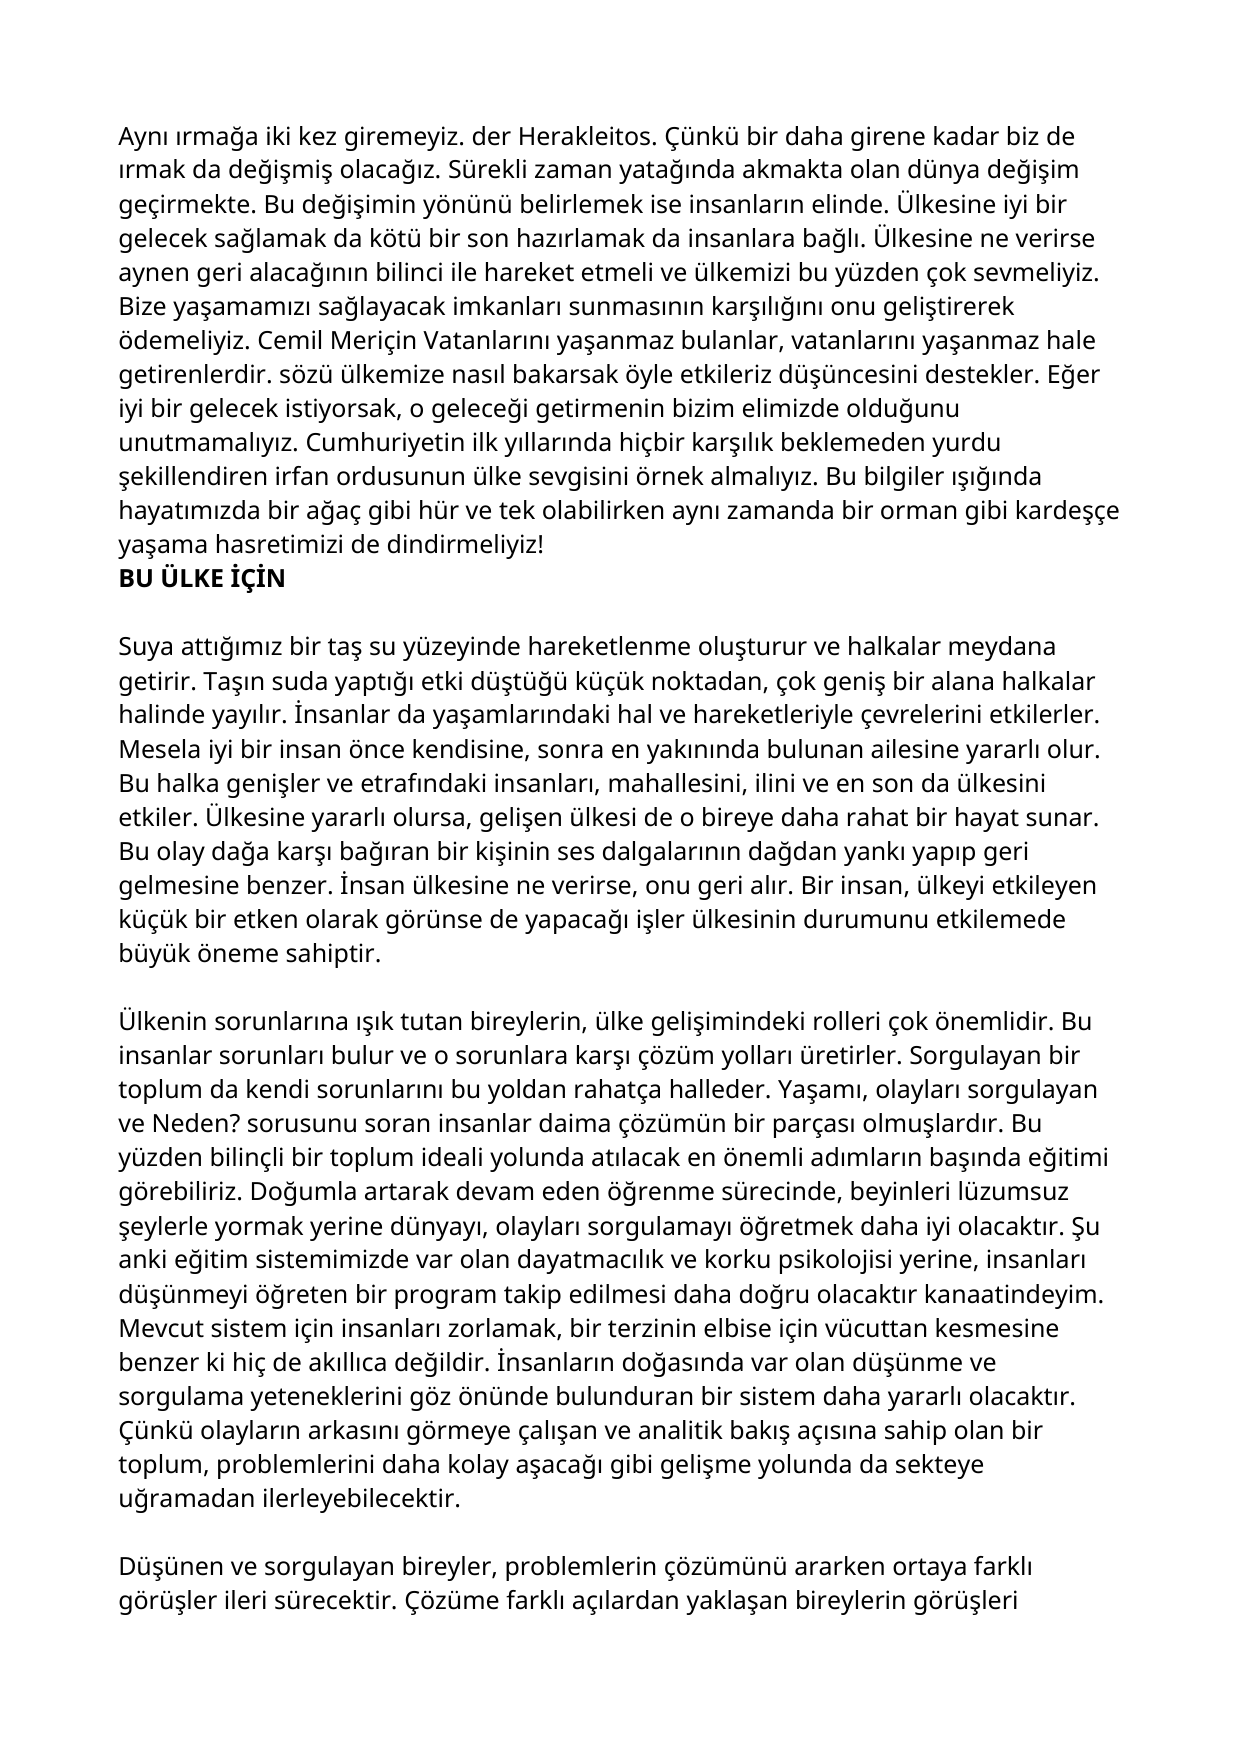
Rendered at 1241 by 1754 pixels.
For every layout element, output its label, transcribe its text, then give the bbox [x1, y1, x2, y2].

text Ülkenin sorunlarına ışık tutan bireylerin, ülke gelişimindeki rolleri çok önemlidir. Bu insanlar sorunları bulur ve o sorunlara karşı çözüm yolları üretirler. Sorgulayan bir toplum da kendi sorunlarını bu yoldan rahatça halleder. Yaşamı, olayları sorgulayan ve Neden? sorusunu soran insanlar daima çözümün bir parçası olmuşlardır. Bu yüzden bilinçli bir toplum ideali yolunda atılacak en önemli adımların başında eğitimi görebiliriz. Doğumla artarak devam eden öğrenme sürecinde, beyinleri lüzumsuz şeylerle yormak yerine dünyayı, olayları sorgulamayı öğretmek daha iyi olacaktır. Şu anki eğitim sistemimizde var olan dayatmacılık ve korku psikolojisi yerine, insanları düşünmeyi öğreten bir program takip edilmesi daha doğru olacaktır kanaatindeyim. Mevcut sistem için insanları zorlamak, bir terzinin elbise için vücuttan kesmesine benzer ki hiç de akıllıca değildir. İnsanların doğasında var olan düşünme ve sorgulama yeteneklerini göz önünde bulunduran bir sistem daha yararlı olacaktır. Çünkü olayların arkasını görmeye çalışan ve analitik bakış açısına sahip olan bir toplum, problemlerini daha kolay aşacağı gibi gelişme yolunda da sekteye uğramadan ilerleyebilecektir. [118, 1004, 1122, 1515]
text Aynı ırmağa iki kez giremeyiz. der Herakleitos. Çünkü bir daha girene kadar biz de ırmak da değişmiş olacağız. Sürekli zaman yatağında akmakta olan dünya değişim geçirmekte. Bu değişimin yönünü belirlemek ise insanların elinde. Ülkesine iyi bir gelecek sağlamak da kötü bir son hazırlamak da insanlara bağlı. Ülkesine ne verirse aynen geri alacağının bilinci ile hareket etmeli ve ülkemizi bu yüzden çok sevmeliyiz. Bize yaşamamızı sağlayacak imkanları sunmasının karşılığını onu geliştirerek ödemeliyiz. Cemil Meriçin Vatanlarını yaşanmaz bulanlar, vatanlarını yaşanmaz hale getirenlerdir. sözü ülkemize nasıl bakarsak öyle etkileriz düşüncesini destekler. Eğer iyi bir gelecek istiyorsak, o geleceği getirmenin bizim elimizde olduğunu unutmamalıyız. Cumhuriyetin ilk yıllarında hiçbir karşılık beklemeden yurdu şekillendiren irfan ordusunun ülke sevgisini örnek almalıyız. Bu bilgiler ışığında hayatımızda bir ağaç gibi hür ve tek olabilirken aynı zamanda bir orman gibi kardeşçe yaşama hasretimizi de dindirmeliyiz! [118, 118, 1122, 561]
text Suya attığımız bir taş su yüzeyinde hareketlenme oluşturur ve halkalar meydana getirir. Taşın suda yaptığı etki düştüğü küçük noktadan, çok geniş bir alana halkalar halinde yayılır. İnsanlar da yaşamlarındaki hal ve hareketleriyle çevrelerini etkilerler. Mesela iyi bir insan önce kendisine, sonra en yakınında bulunan ailesine yararlı olur. Bu halka genişler ve etrafındaki insanları, mahallesini, ilini ve en son da ülkesini etkiler. Ülkesine yararlı olursa, gelişen ülkesi de o bireye daha rahat bir hayat sunar. Bu olay dağa karşı bağıran bir kişinin ses dalgalarının dağdan yankı yapıp geri gelmesine benzer. İnsan ülkesine ne verirse, onu geri alır. Bir insan, ülkeyi etkileyen küçük bir etken olarak görünse de yapacağı işler ülkesinin durumunu etkilemede büyük öneme sahiptir. [118, 629, 1122, 970]
text BU ÜLKE İÇİN [118, 561, 1122, 595]
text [118, 1549, 1122, 1617]
